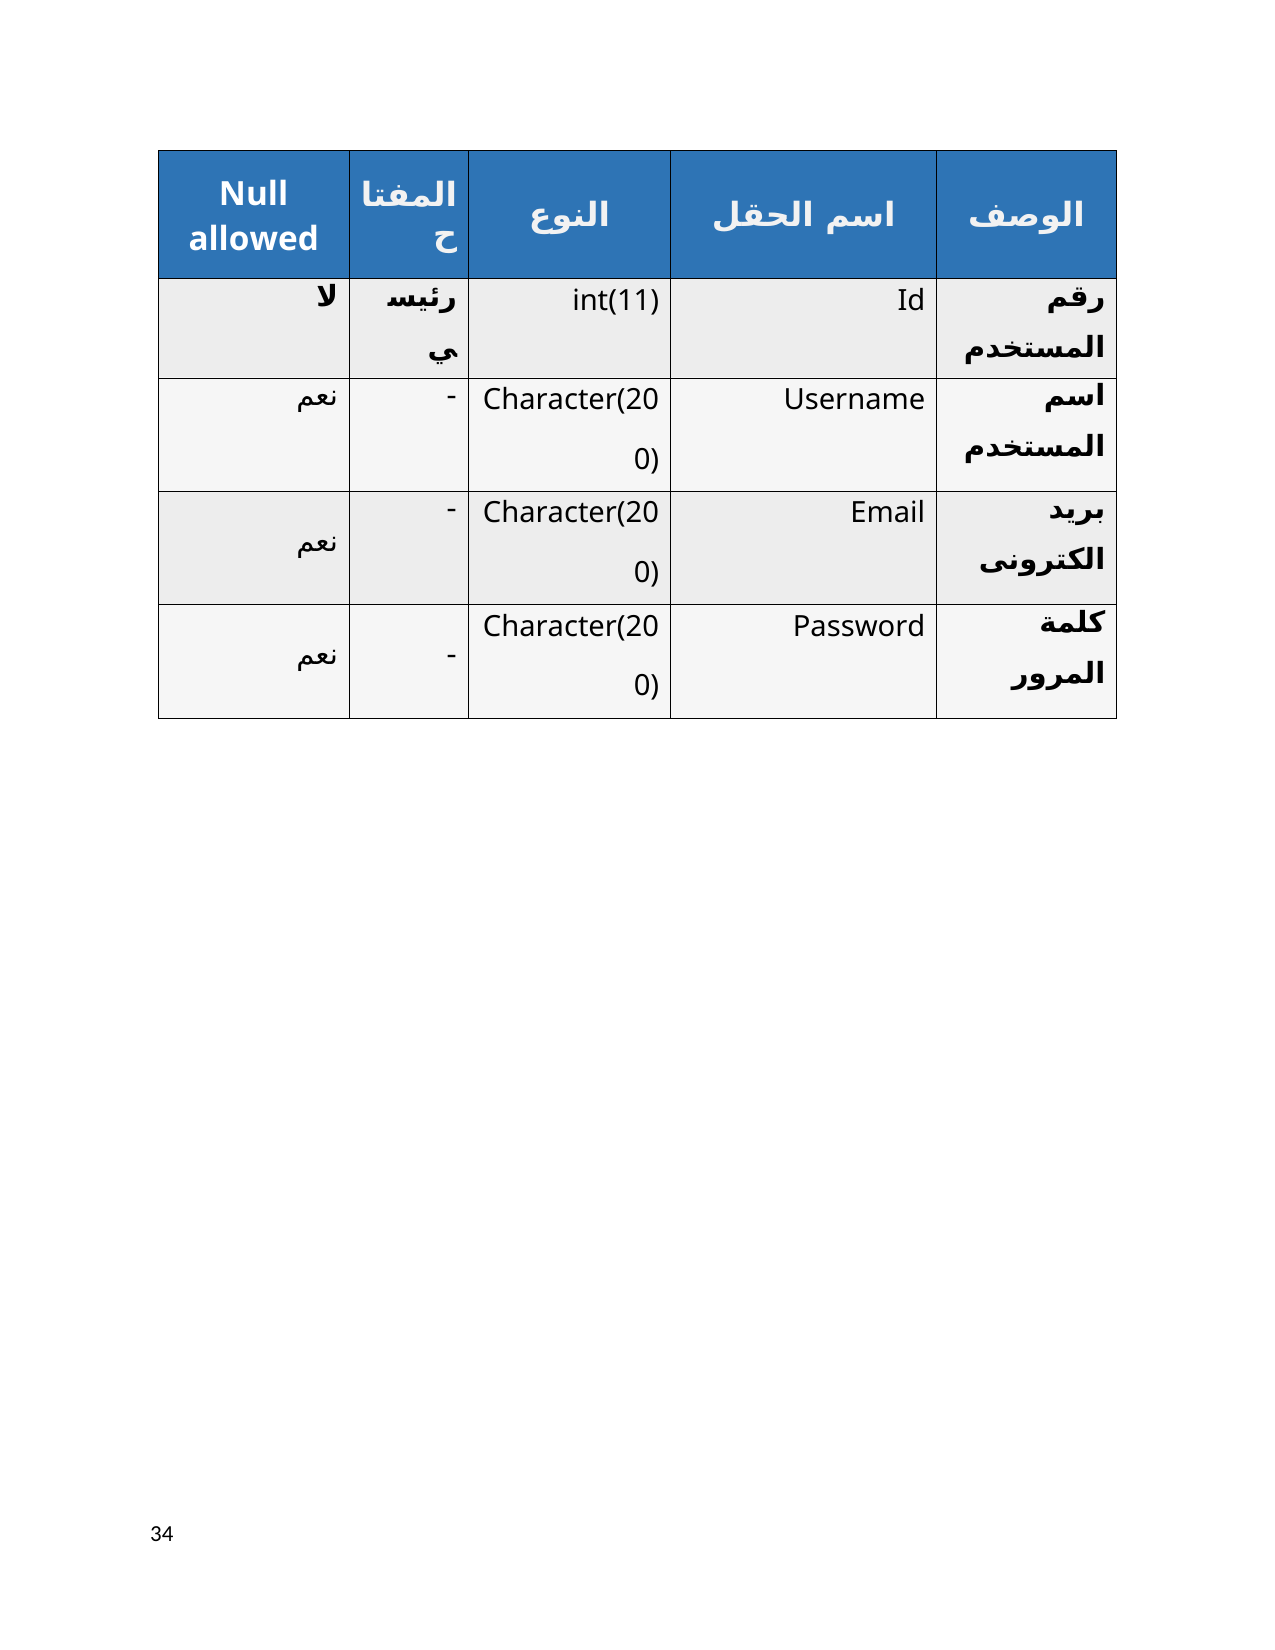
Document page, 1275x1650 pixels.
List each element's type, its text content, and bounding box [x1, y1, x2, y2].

table_cell Username [671, 379, 936, 491]
table_cell كلمة المرور [937, 605, 1116, 717]
table_header النوع [469, 151, 670, 278]
table_cell لا [159, 279, 349, 377]
table_cell نعم [159, 605, 349, 717]
table_cell - [350, 379, 468, 491]
table_cell Email [671, 492, 936, 604]
table_cell Character(200) [469, 605, 670, 717]
table_cell بريد الكترونى [937, 492, 1116, 604]
table_cell int(11) [469, 279, 670, 377]
table_cell - [350, 605, 468, 717]
table_cell Password [671, 605, 936, 717]
table_header الوصف [937, 151, 1116, 278]
table_cell - [350, 492, 468, 604]
table_cell Id [671, 279, 936, 377]
table_cell رقم المستخدم [937, 279, 1116, 377]
table_cell رئيسي [350, 279, 468, 377]
table_header اسم الحقل [671, 151, 936, 278]
table_cell Character(200) [469, 492, 670, 604]
table_header المفتاح [350, 151, 468, 278]
table_cell Character(200) [469, 379, 670, 491]
table_cell نعم [159, 379, 349, 491]
table_cell نعم [159, 492, 349, 604]
table_header Null allowed [159, 151, 349, 278]
table_cell اسم المستخدم [937, 379, 1116, 491]
